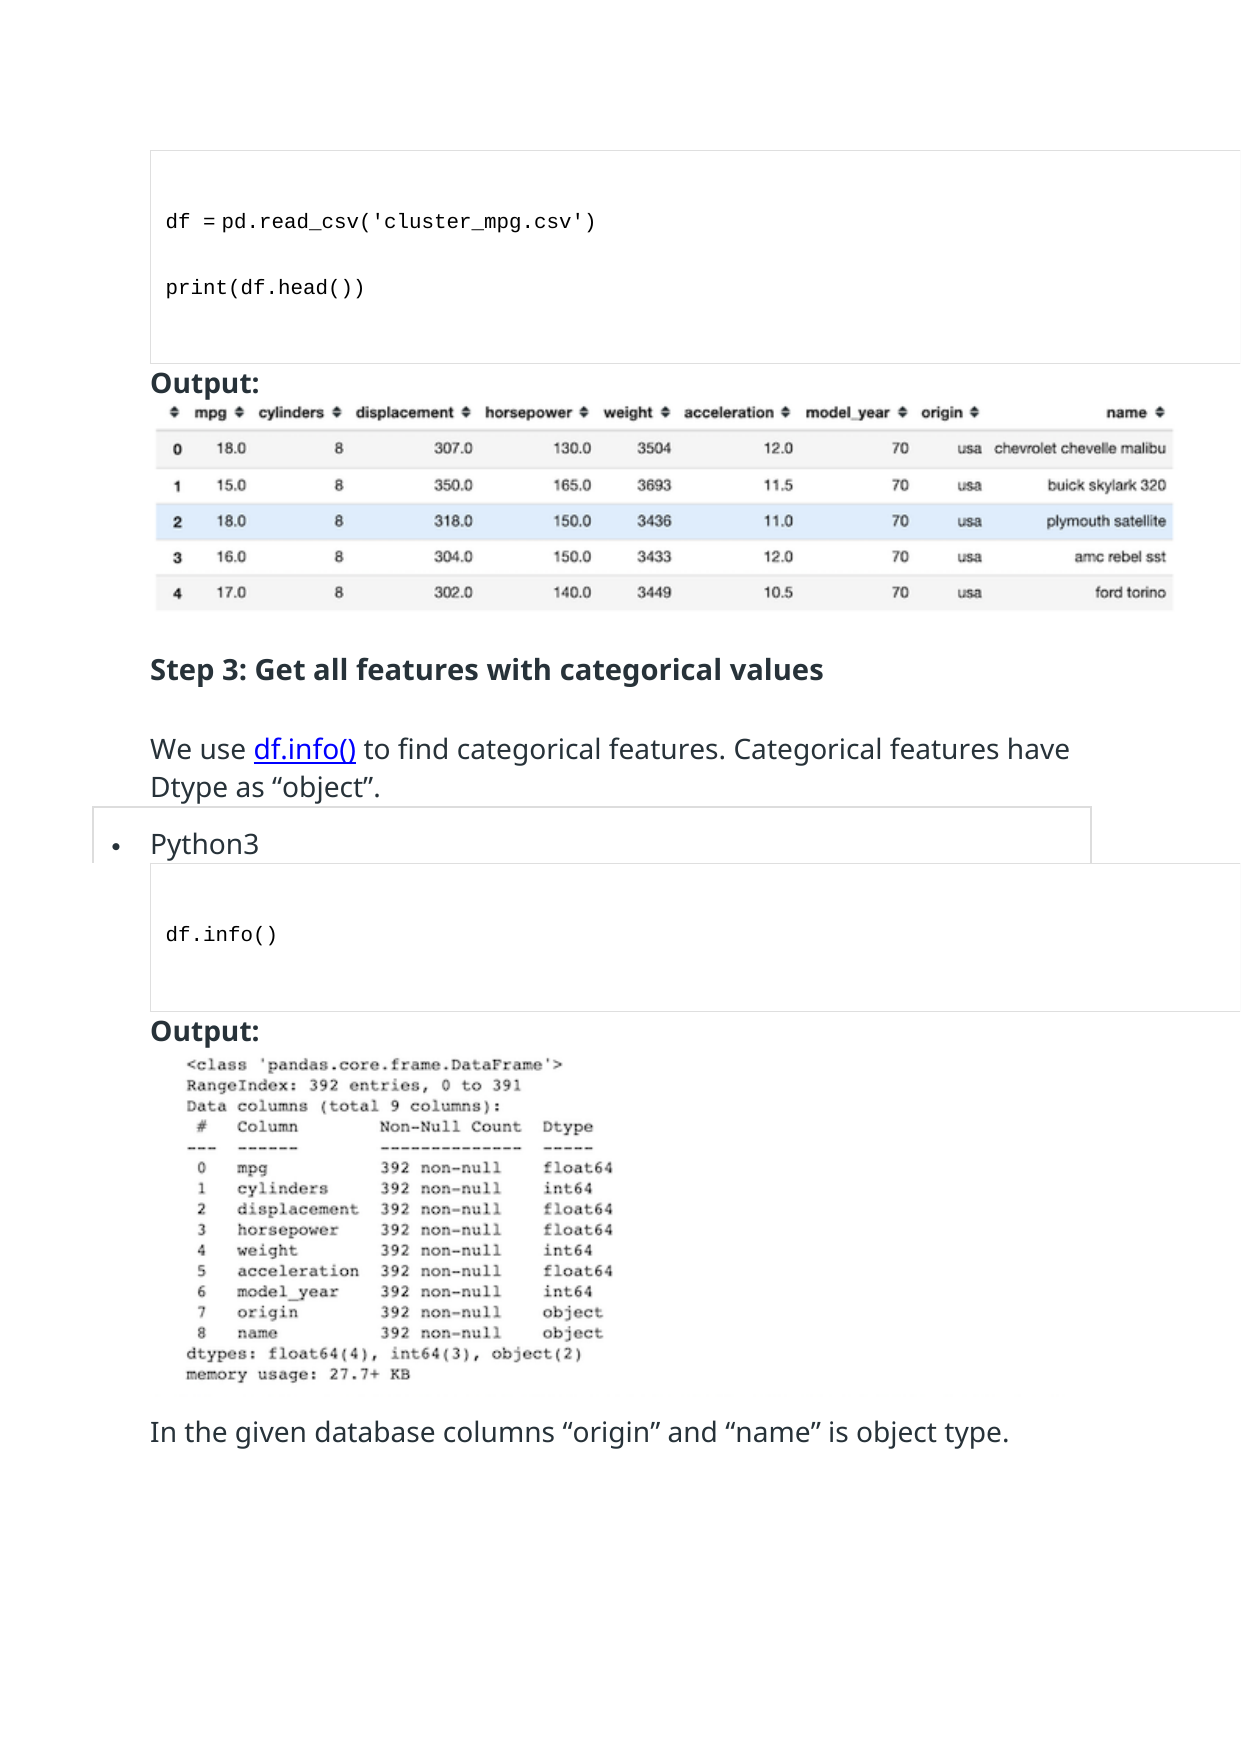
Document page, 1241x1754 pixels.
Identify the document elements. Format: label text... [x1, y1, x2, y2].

picture [150, 1049, 1071, 1397]
text Output: [150, 1012, 1090, 1049]
subtitle Step 3: Get all features with categorical values [150, 649, 1090, 689]
table_header df.info() [151, 864, 1240, 1011]
text In the given database columns “origin” and “name” is object type. [150, 1412, 1090, 1450]
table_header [151, 151, 1240, 363]
list Python3 [94, 808, 1090, 863]
text We use df.info() to find categorical features. Categorical features have Dtype as “object”. [150, 729, 1090, 806]
text Output: [150, 364, 1090, 402]
picture [150, 402, 1182, 612]
